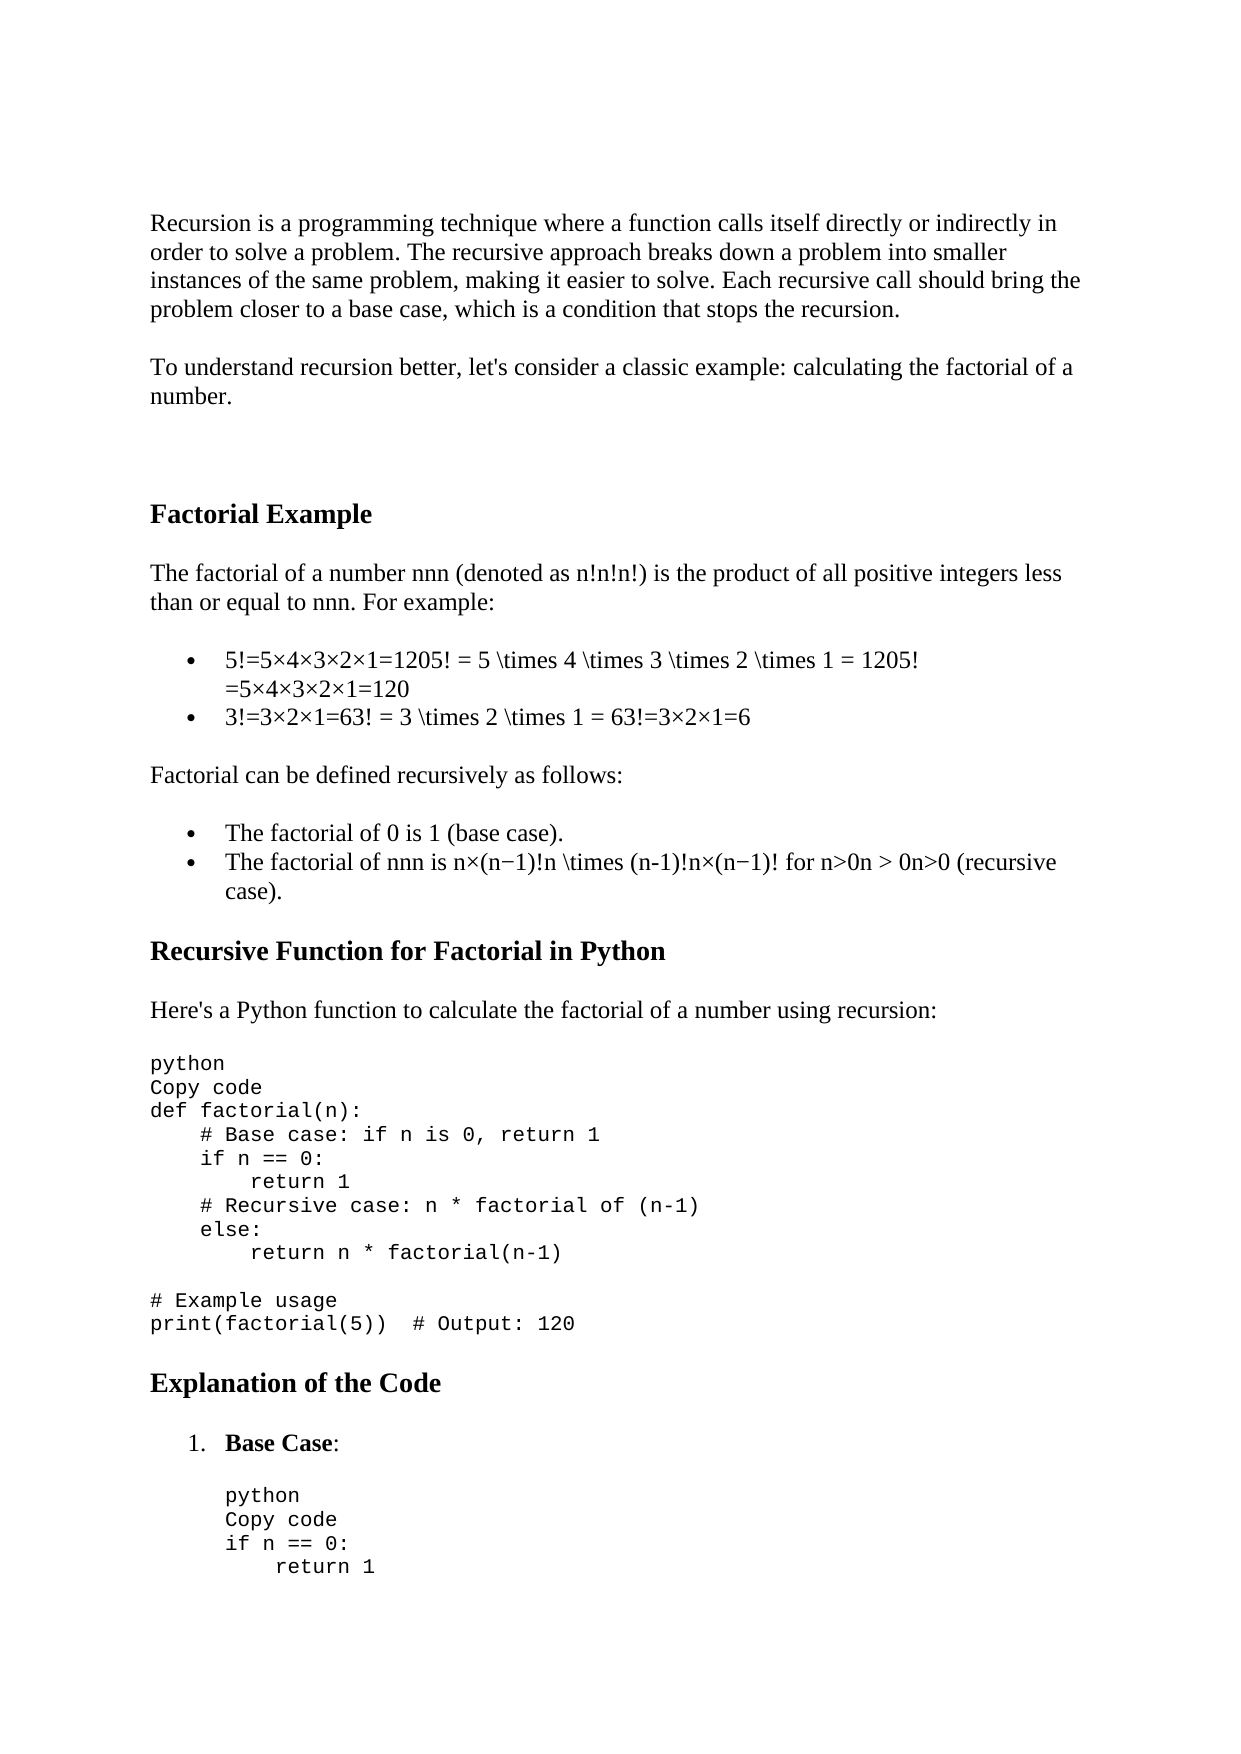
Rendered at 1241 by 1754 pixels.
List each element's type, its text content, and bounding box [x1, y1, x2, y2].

text Recursive Function for Factorial in Python [150, 934, 1090, 966]
text To understand recursion better, let's consider a classic example: calculating the factorial of a number. [150, 352, 1090, 409]
list The factorial of 0 is 1 (base case). [187, 818, 1090, 847]
list Base Case: [187, 1428, 1090, 1456]
text def factorial(n): [150, 1100, 1090, 1124]
text # Example usage [150, 1289, 1090, 1313]
text return n * factorial(n-1) [150, 1242, 1090, 1266]
text # Base case: if n is 0, return 1 [150, 1124, 1090, 1148]
text if n == 0: [150, 1148, 1090, 1171]
text python [225, 1486, 1090, 1509]
text Factorial can be defined recursively as follows: [150, 760, 1090, 789]
text if n == 0: [225, 1533, 1090, 1556]
text return 1 [225, 1556, 1090, 1580]
text Recursion is a programming technique where a function calls itself directly or indirectly in order to solve a problem. The recursive approach breaks down a problem into smaller instances of the same problem, making it easier to solve. Each recursive call should bring the problem closer to a base case, which is a condition that stops the recursion. [150, 208, 1090, 323]
list 5!=5×4×3×2×1=1205! = 5 \times 4 \times 3 \times 2 \times 1 = 1205!=5×4×3×2×1=120 [187, 645, 1090, 702]
text Here's a Python function to calculate the factorial of a number using recursion: [150, 995, 1090, 1024]
text Factorial Example [150, 497, 1090, 529]
text print(factorial(5)) # Output: 120 [150, 1313, 1090, 1337]
text Copy code [150, 1077, 1090, 1100]
text else: [150, 1219, 1090, 1242]
text python [150, 1053, 1090, 1077]
text Explanation of the Code [150, 1366, 1090, 1398]
list 3!=3×2×1=63! = 3 \times 2 \times 1 = 63!=3×2×1=6 [187, 702, 1090, 731]
text The factorial of a number nnn (denoted as n!n!n!) is the product of all positive integers less than or equal to nnn. For example: [150, 558, 1090, 616]
text Copy code [225, 1509, 1090, 1533]
list The factorial of nnn is n×(n−1)!n \times (n-1)!n×(n−1)! for n>0n > 0n>0 (recursive case). [187, 847, 1090, 904]
text # Recursive case: n * factorial of (n-1) [150, 1195, 1090, 1219]
text return 1 [150, 1171, 1090, 1195]
